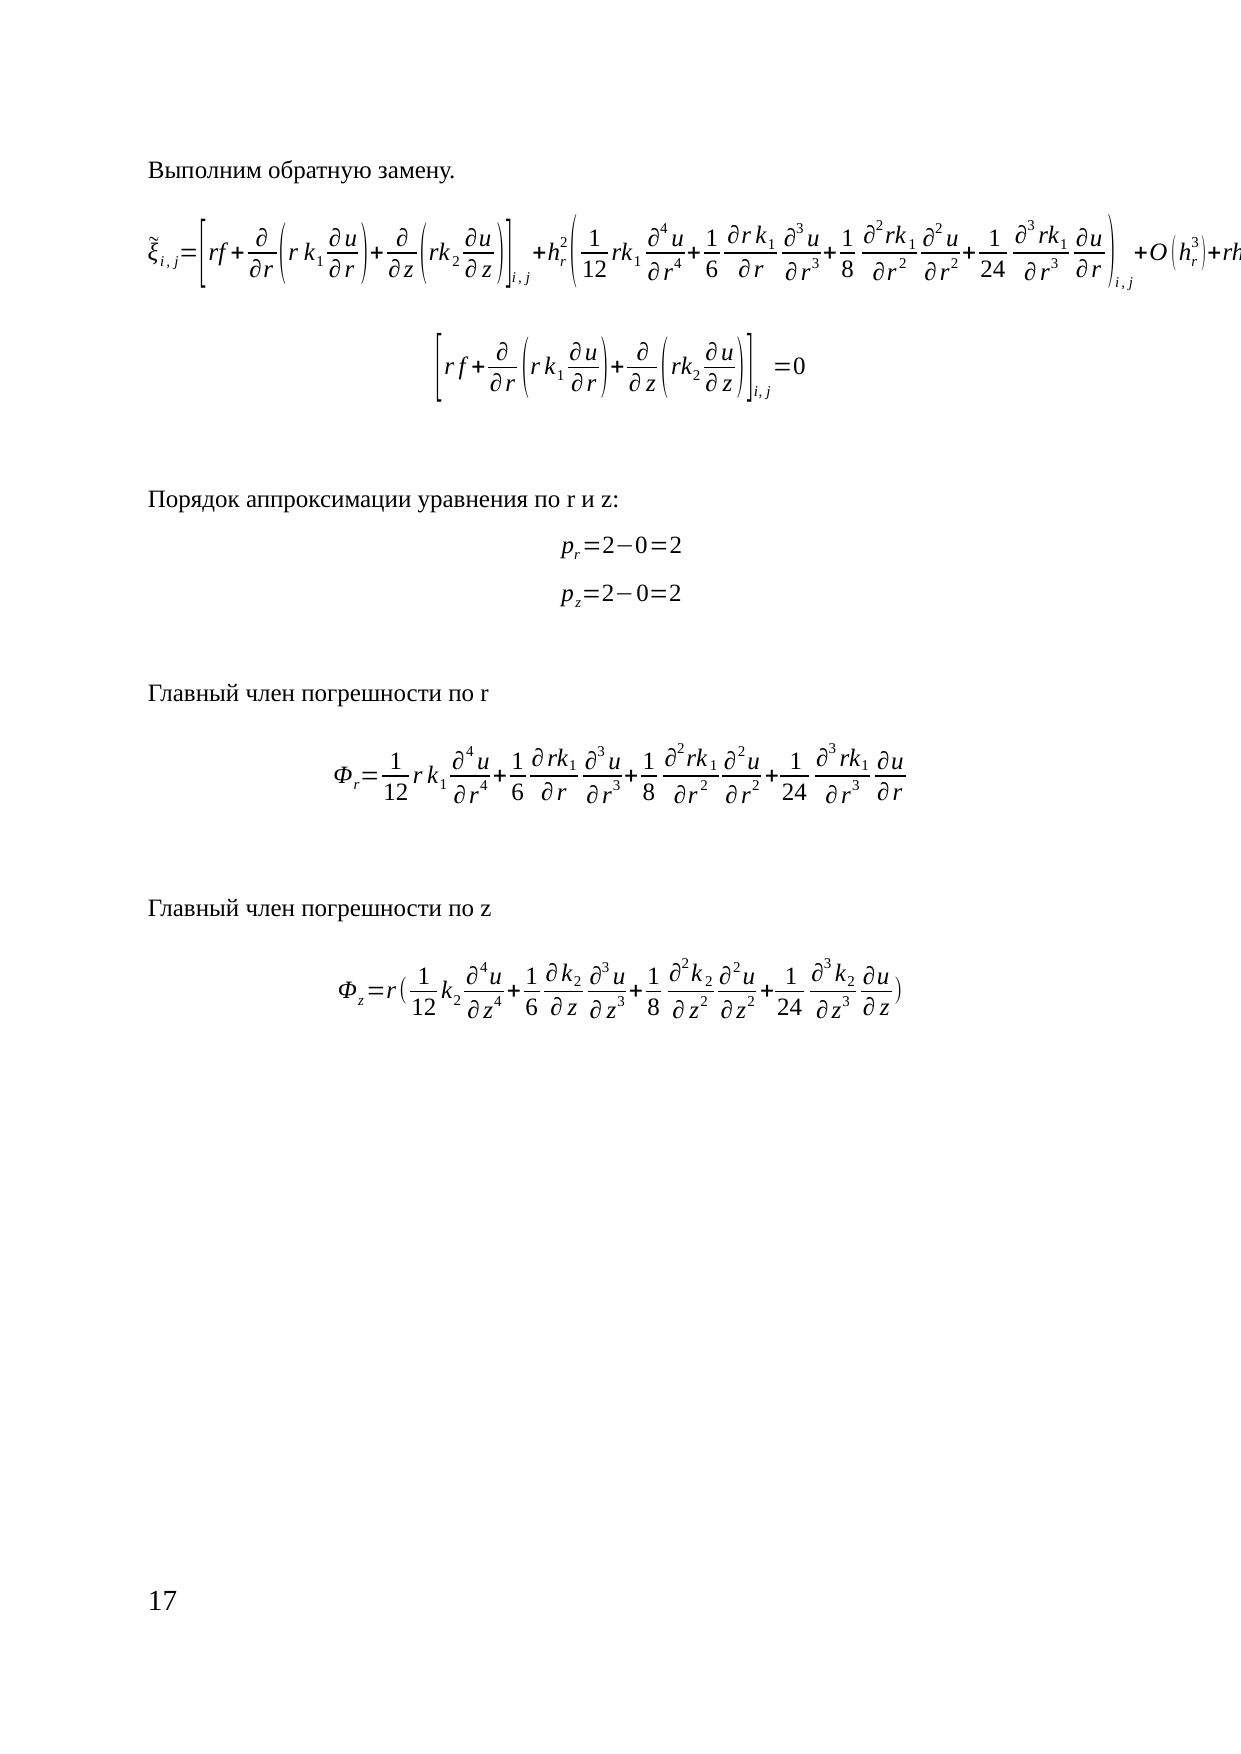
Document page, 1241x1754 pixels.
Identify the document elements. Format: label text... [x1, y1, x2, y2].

text Порядок аппроксимации уравнения по r и z: [148, 482, 1092, 516]
text Главный член погрешности по r [148, 675, 1092, 709]
text Выполним обратную замену. [148, 152, 1092, 186]
text Главный член погрешности по z [148, 839, 1092, 924]
